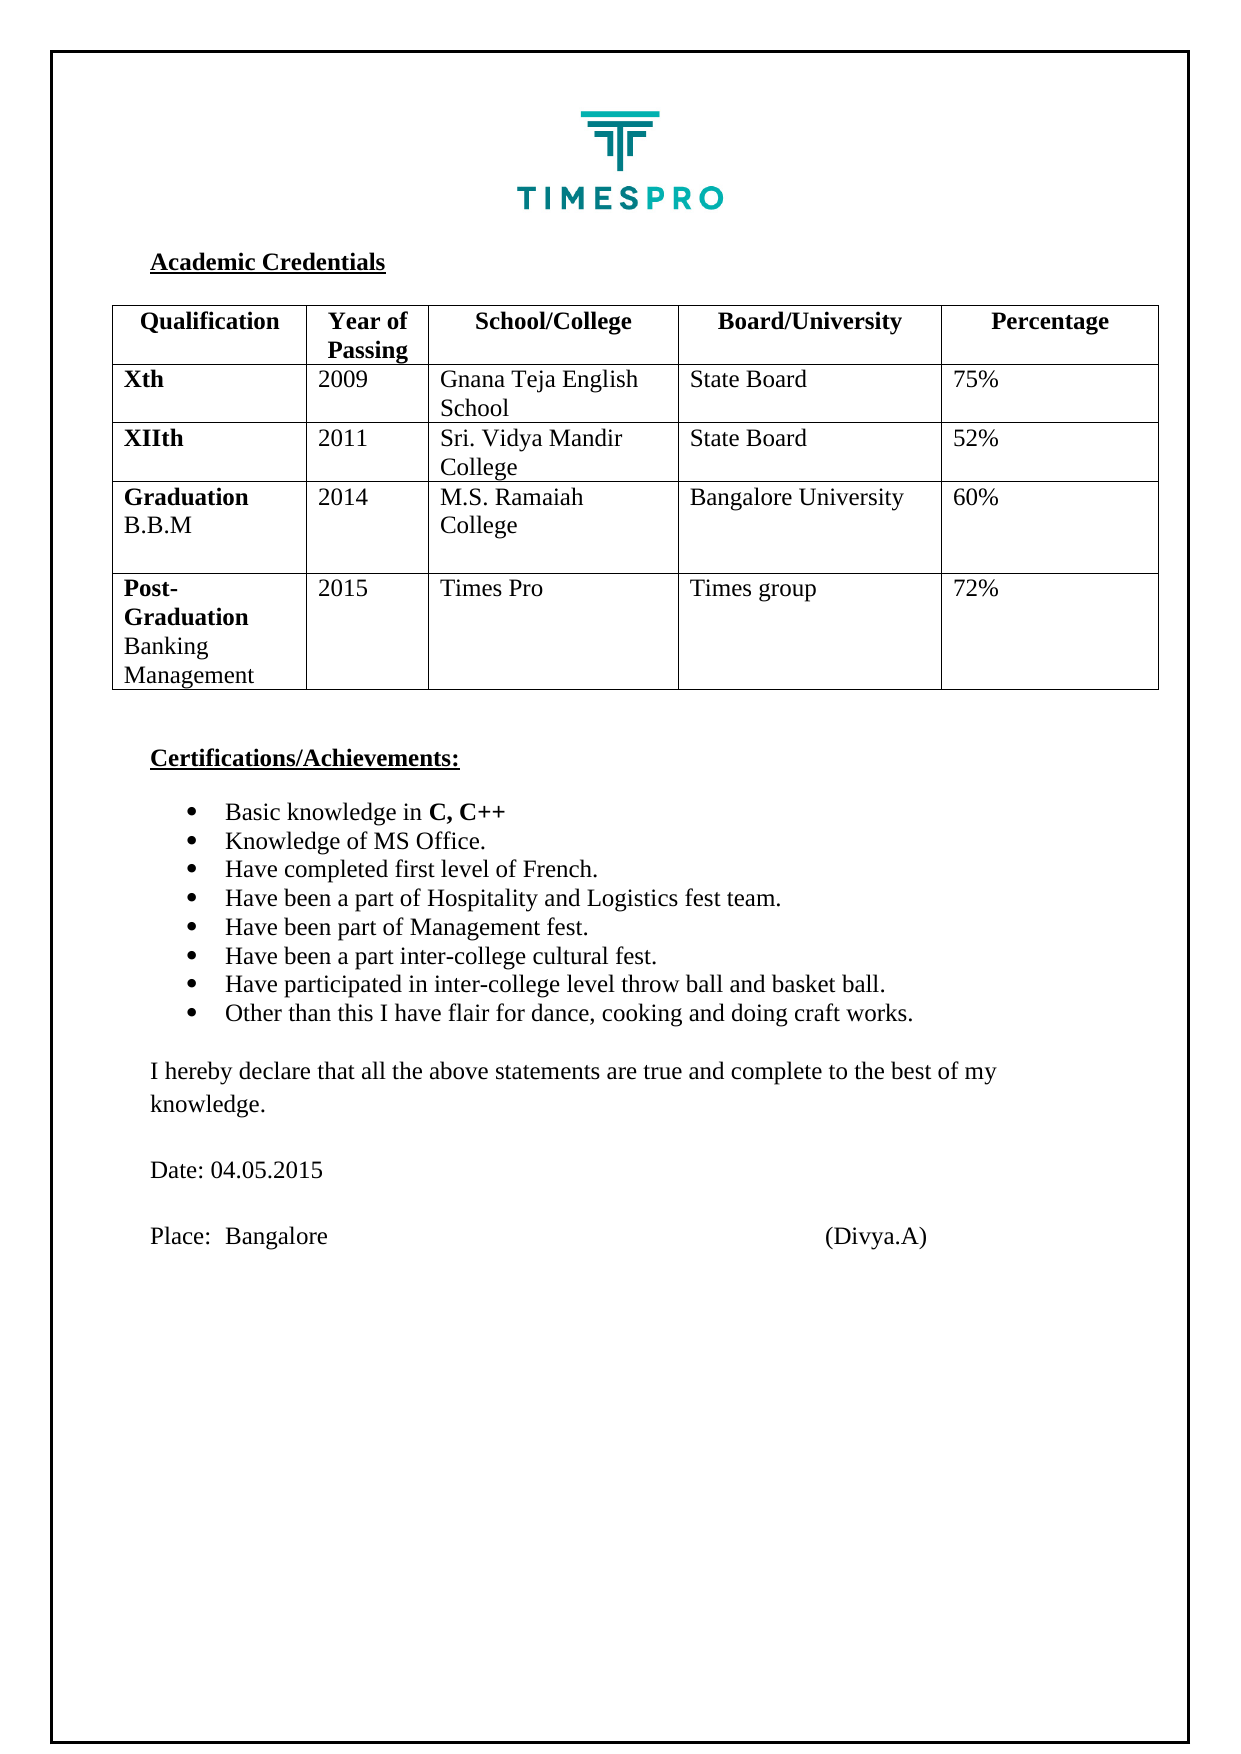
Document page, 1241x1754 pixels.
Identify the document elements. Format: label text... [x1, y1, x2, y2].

table_cell Sri. Vidya Mandir College [429, 423, 678, 481]
table_cell M.S. Ramaiah College [429, 482, 678, 572]
picture [488, 73, 752, 248]
list Knowledge of MS Office. [187, 826, 1090, 854]
table_header Qualification [113, 306, 306, 363]
list Have completed first level of French. [187, 854, 1090, 883]
table_cell 2015 [307, 574, 428, 688]
table_cell Times Pro [429, 574, 678, 688]
table_cell Gnana Teja English School [429, 365, 678, 422]
table_cell 2014 [307, 482, 428, 572]
table_cell 75% [942, 365, 1158, 422]
table_cell XIIth [113, 423, 306, 481]
table_cell Post-Graduation Banking Management [113, 574, 306, 688]
text Certifications/Achievements: [150, 743, 1090, 772]
list Have been part of Management fest. [187, 912, 1090, 941]
text Place: Bangalore (Divya.A) [150, 1221, 1090, 1249]
table_cell Graduation B.B.M [113, 482, 306, 572]
table_header School/College [429, 306, 678, 363]
list Basic knowledge in C, C++ [187, 797, 1090, 826]
table_header Percentage [942, 306, 1158, 363]
list Other than this I have flair for dance, cooking and doing craft works. [187, 998, 1090, 1027]
table_cell 2009 [307, 365, 428, 422]
table_cell Xth [113, 365, 306, 422]
table_cell 60% [942, 482, 1158, 572]
table_cell State Board [679, 365, 941, 422]
table_header Board/University [679, 306, 941, 363]
table_cell Bangalore University [679, 482, 941, 572]
table_cell 72% [942, 574, 1158, 688]
table_cell State Board [679, 423, 941, 481]
text Academic Credentials [150, 247, 1090, 276]
table_cell Times group [679, 574, 941, 688]
list Have participated in inter-college level throw ball and basket ball. [187, 969, 1090, 998]
table_header Year of Passing [307, 306, 428, 363]
text I hereby declare that all the above statements are true and complete to the best of my knowledge. [150, 1056, 1090, 1117]
list Have been a part of Hospitality and Logistics fest team. [187, 883, 1090, 912]
text Date: 04.05.2015 [150, 1155, 1090, 1183]
table_cell 52% [942, 423, 1158, 481]
list Have been a part inter-college cultural fest. [187, 941, 1090, 969]
table_cell 2011 [307, 423, 428, 481]
